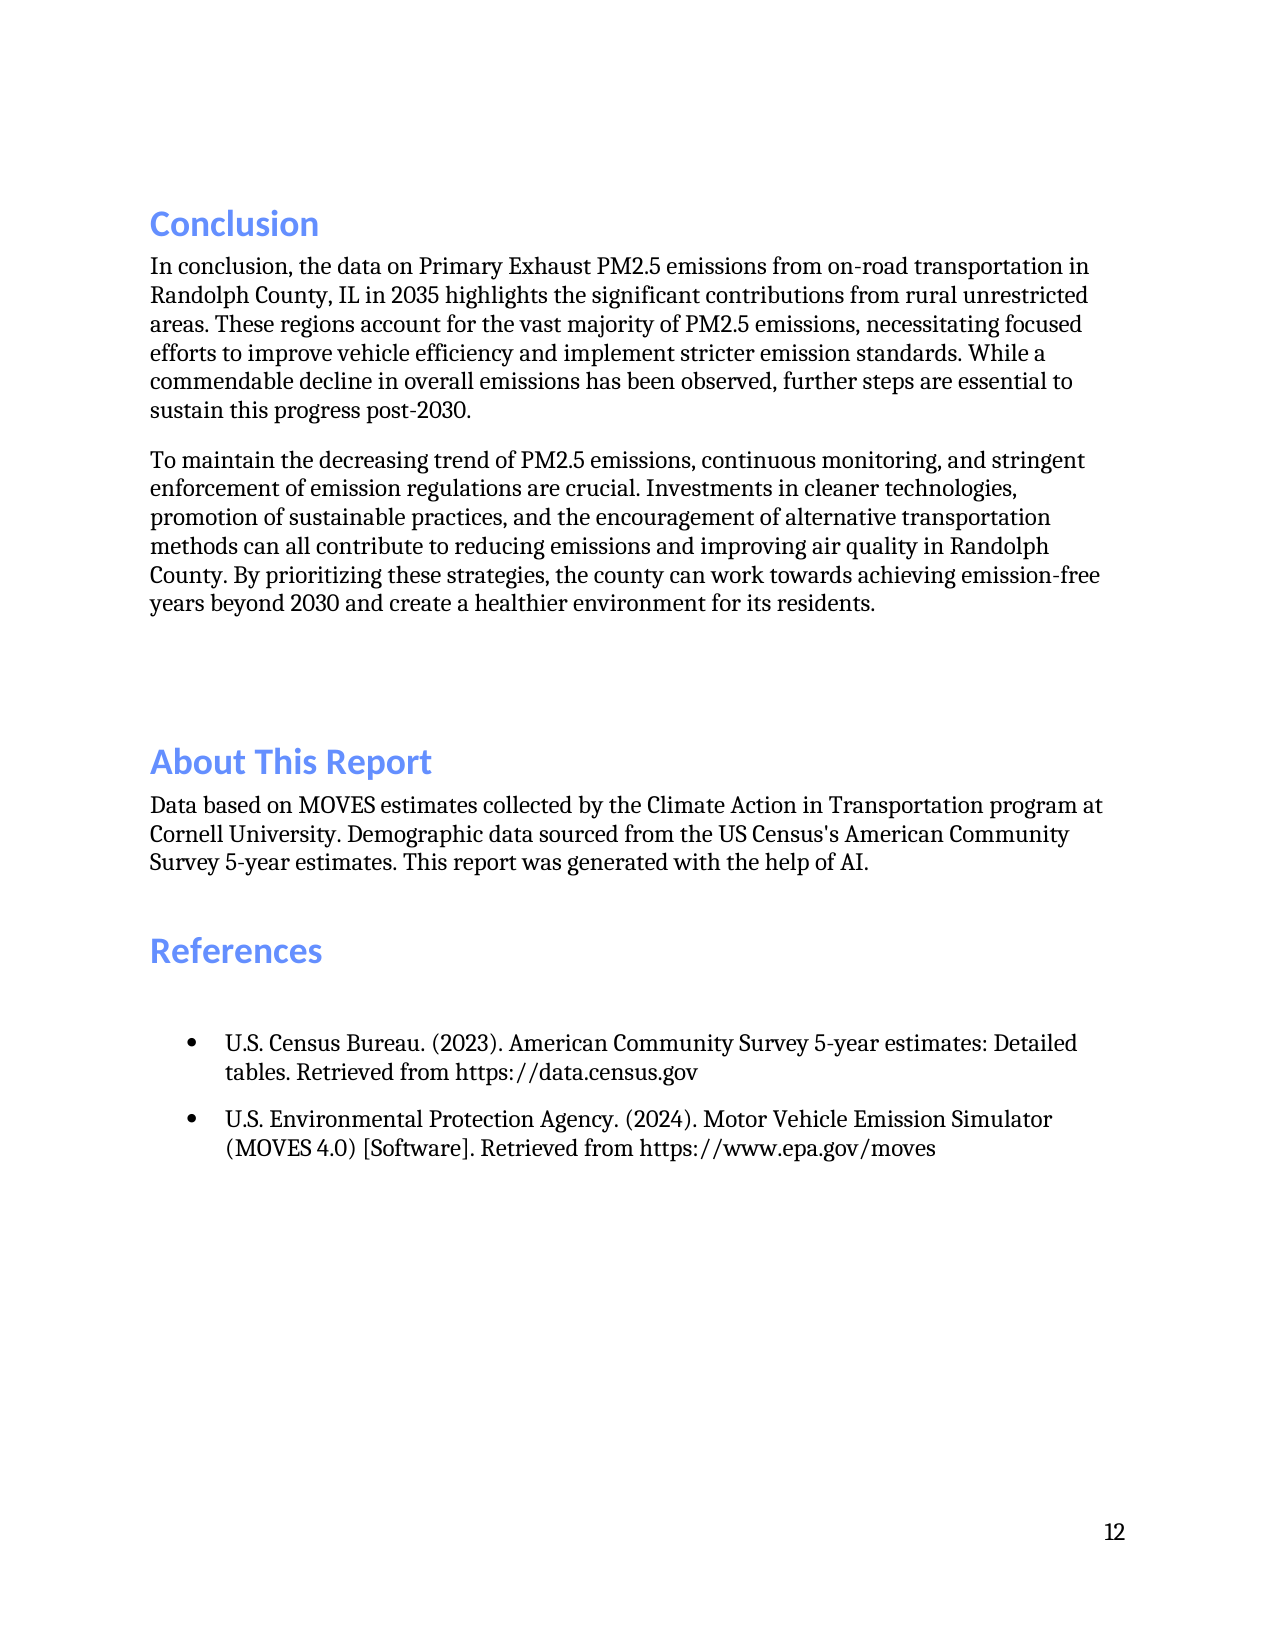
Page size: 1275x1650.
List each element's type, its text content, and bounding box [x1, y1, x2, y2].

subtitle Conclusion [150, 199, 1125, 245]
text U.S. Census Bureau. (2023). American Community Survey 5-year estimates: Detailed tables. Retrieved from https://data.census.gov [187, 1029, 1125, 1086]
subtitle About This Report [150, 738, 1125, 784]
text U.S. Environmental Protection Agency. (2024). Motor Vehicle Emission Simulator (MOVES 4.0) [Software]. Retrieved from https://www.epa.gov/moves [187, 1105, 1125, 1163]
subtitle References [150, 927, 1125, 972]
text In conclusion, the data on Primary Exhaust PM2.5 emissions from on-road transportation in Randolph County, IL in 2035 highlights the significant contributions from rural unrestricted areas. These regions account for the vast majority of PM2.5 emissions, necessitating focused efforts to improve vehicle efficiency and implement stricter emission standards. While a commendable decline in overall emissions has been observed, further steps are essential to sustain this progress post-2030. [150, 252, 1125, 425]
text Data based on MOVES estimates collected by the Climate Action in Transportation program at Cornell University. Demographic data sourced from the US Census's American Community Survey 5-year estimates. This report was generated with the help of AI. [150, 791, 1125, 877]
text To maintain the decreasing trend of PM2.5 emissions, continuous monitoring, and stringent enforcement of emission regulations are crucial. Investments in cleaner technologies, promotion of sustainable practices, and the encouragement of alternative transportation methods can all contribute to reducing emissions and improving air quality in Randolph County. By prioritizing these strategies, the county can work towards achieving emission-free years beyond 2030 and create a healthier environment for its residents. [150, 446, 1125, 618]
